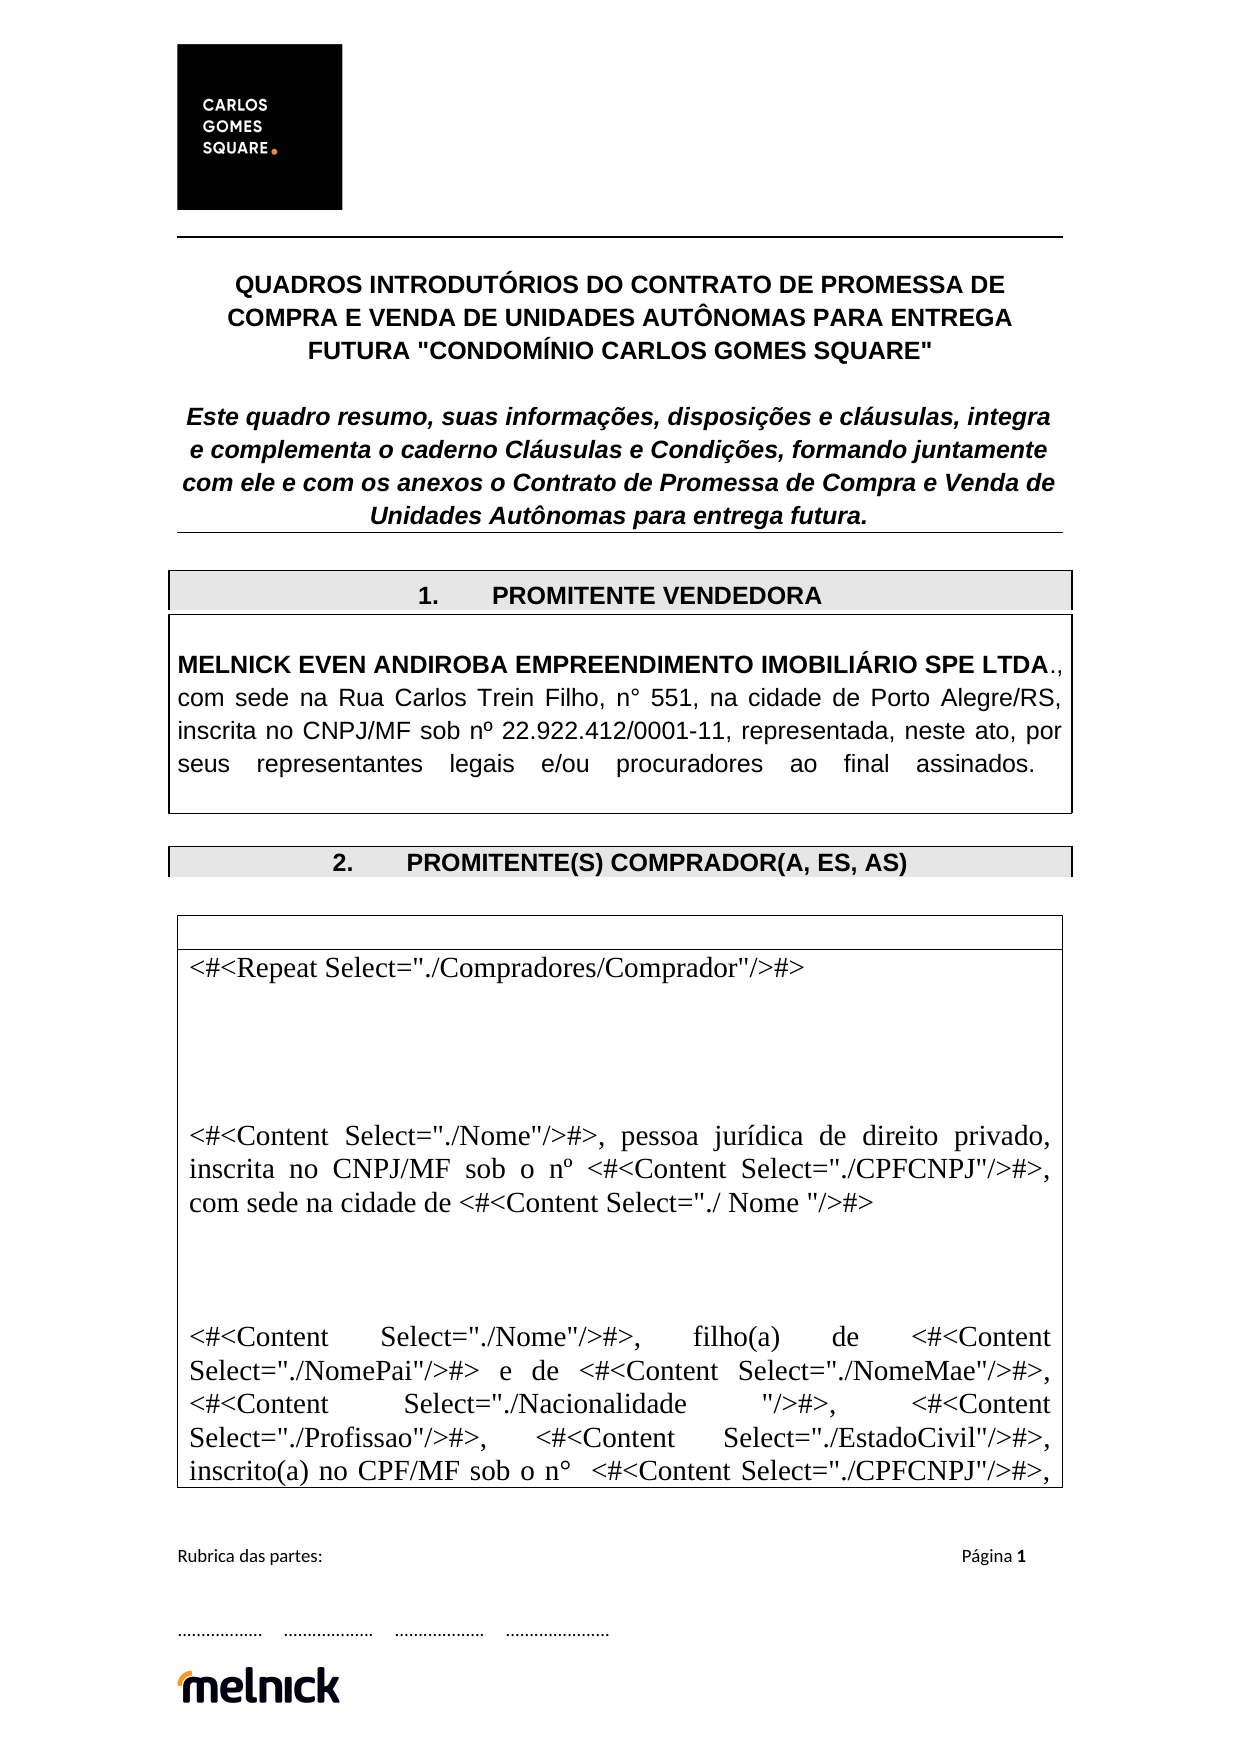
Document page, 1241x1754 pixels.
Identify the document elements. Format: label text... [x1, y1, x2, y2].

title QUADROS INTRODUTÓRIOS DO CONTRATO DE PROMESSA DE COMPRA E VENDA DE UNIDADES AUTÔNOMAS PARA ENTREGA FUTURA "CONDOMÍNIO CARLOS GOMES SQUARE" [177, 269, 1063, 365]
table_header [178, 916, 1062, 949]
title MELNICK EVEN ANDIROBA EMPREENDIMENTO IMOBILIÁRIO SPE LTDA., com sede na Rua Carlos Trein Filho, n° 551, na cidade de Porto Alegre/RS, inscrita no CNPJ/MF sob nº 22.922.412/0001-11, representada, neste ato, por seus representantes legais e/ou procuradores ao final assinados. [170, 647, 1071, 813]
picture [177, 1667, 340, 1703]
title Este quadro resumo, suas informações, disposições e cláusulas, integra e complementa o caderno Cláusulas e Condições, formando juntamente com ele e com os anexos o Contrato de Promessa de Compra e Venda de Unidades Autônomas para entrega futura. [177, 401, 1063, 532]
title 2. PROMITENTE(S) COMPRADOR(A, ES, AS) [170, 847, 1071, 877]
picture [177, 44, 343, 210]
title 1. PROMITENTE VENDEDORA [170, 571, 1071, 610]
